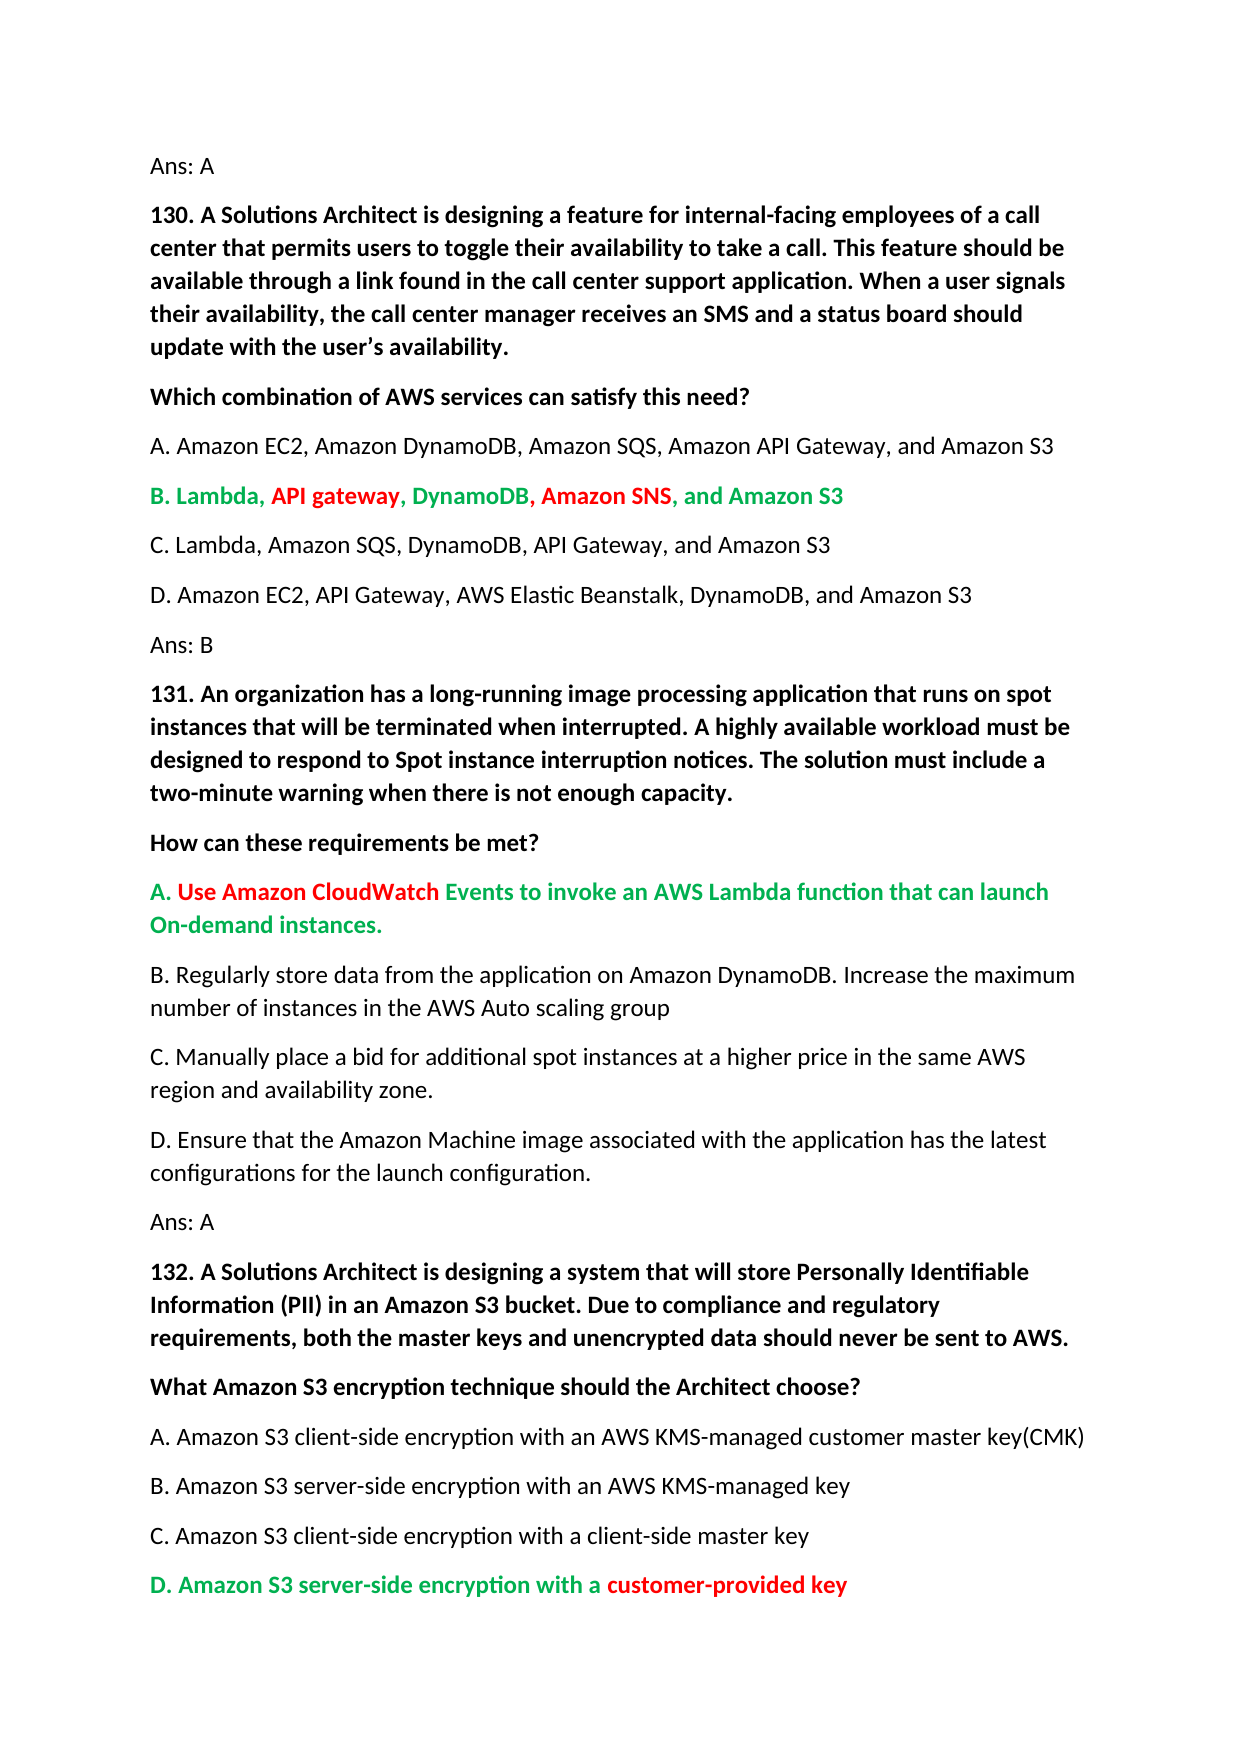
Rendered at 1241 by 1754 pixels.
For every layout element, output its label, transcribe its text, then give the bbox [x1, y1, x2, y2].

text D. Amazon EC2, API Gateway, AWS Elastic Beanstalk, DynamoDB, and Amazon S3 [150, 579, 1090, 610]
text Which combination of AWS services can satisfy this need? [150, 381, 1090, 411]
text D. Amazon S3 server-side encryption with a customer-provided key [150, 1569, 1090, 1600]
text B. Regularly store data from the application on Amazon DynamoDB. Increase the maximum number of instances in the AWS Auto scaling group [150, 959, 1090, 1022]
text 130. A Solutions Architect is designing a feature for internal-facing employees of a call center that permits users to toggle their availability to take a call. This feature should be available through a link found in the call center support application. When a user signals their availability, the call center manager receives an SMS and a status board should update with the user’s availability. [150, 199, 1090, 362]
text C. Lambda, Amazon SQS, DynamoDB, API Gateway, and Amazon S3 [150, 529, 1090, 560]
text A. Use Amazon CloudWatch Events to invoke an AWS Lambda function that can launch On-demand instances. [150, 876, 1090, 940]
text Ans: B [150, 629, 1090, 659]
text B. Amazon S3 server-side encryption with an AWS KMS-managed key [150, 1470, 1090, 1501]
text 131. An organization has a long-running image processing application that runs on spot instances that will be terminated when interrupted. A highly available workload must be designed to respond to Spot instance interruption notices. The solution must include a two-minute warning when there is not enough capacity. [150, 678, 1090, 808]
text Ans: A [150, 1206, 1090, 1237]
text What Amazon S3 encryption technique should the Architect choose? [150, 1371, 1090, 1402]
text Ans: A [150, 150, 1090, 181]
text A. Amazon S3 client-side encryption with an AWS KMS-managed customer master key(CMK) [150, 1421, 1090, 1451]
text How can these requirements be met? [150, 827, 1090, 857]
text C. Manually place a bid for additional spot instances at a higher price in the same AWS region and availability zone. [150, 1041, 1090, 1105]
text C. Amazon S3 client-side encryption with a client-side master key [150, 1520, 1090, 1551]
text B. Lambda, API gateway, DynamoDB, Amazon SNS, and Amazon S3 [150, 480, 1090, 511]
text D. Ensure that the Amazon Machine image associated with the application has the latest configurations for the launch configuration. [150, 1124, 1090, 1187]
text 132. A Solutions Architect is designing a system that will store Personally Identifiable Information (PII) in an Amazon S3 bucket. Due to compliance and regulatory requirements, both the master keys and unencrypted data should never be sent to AWS. [150, 1256, 1090, 1352]
text A. Amazon EC2, Amazon DynamoDB, Amazon SQS, Amazon API Gateway, and Amazon S3 [150, 430, 1090, 461]
